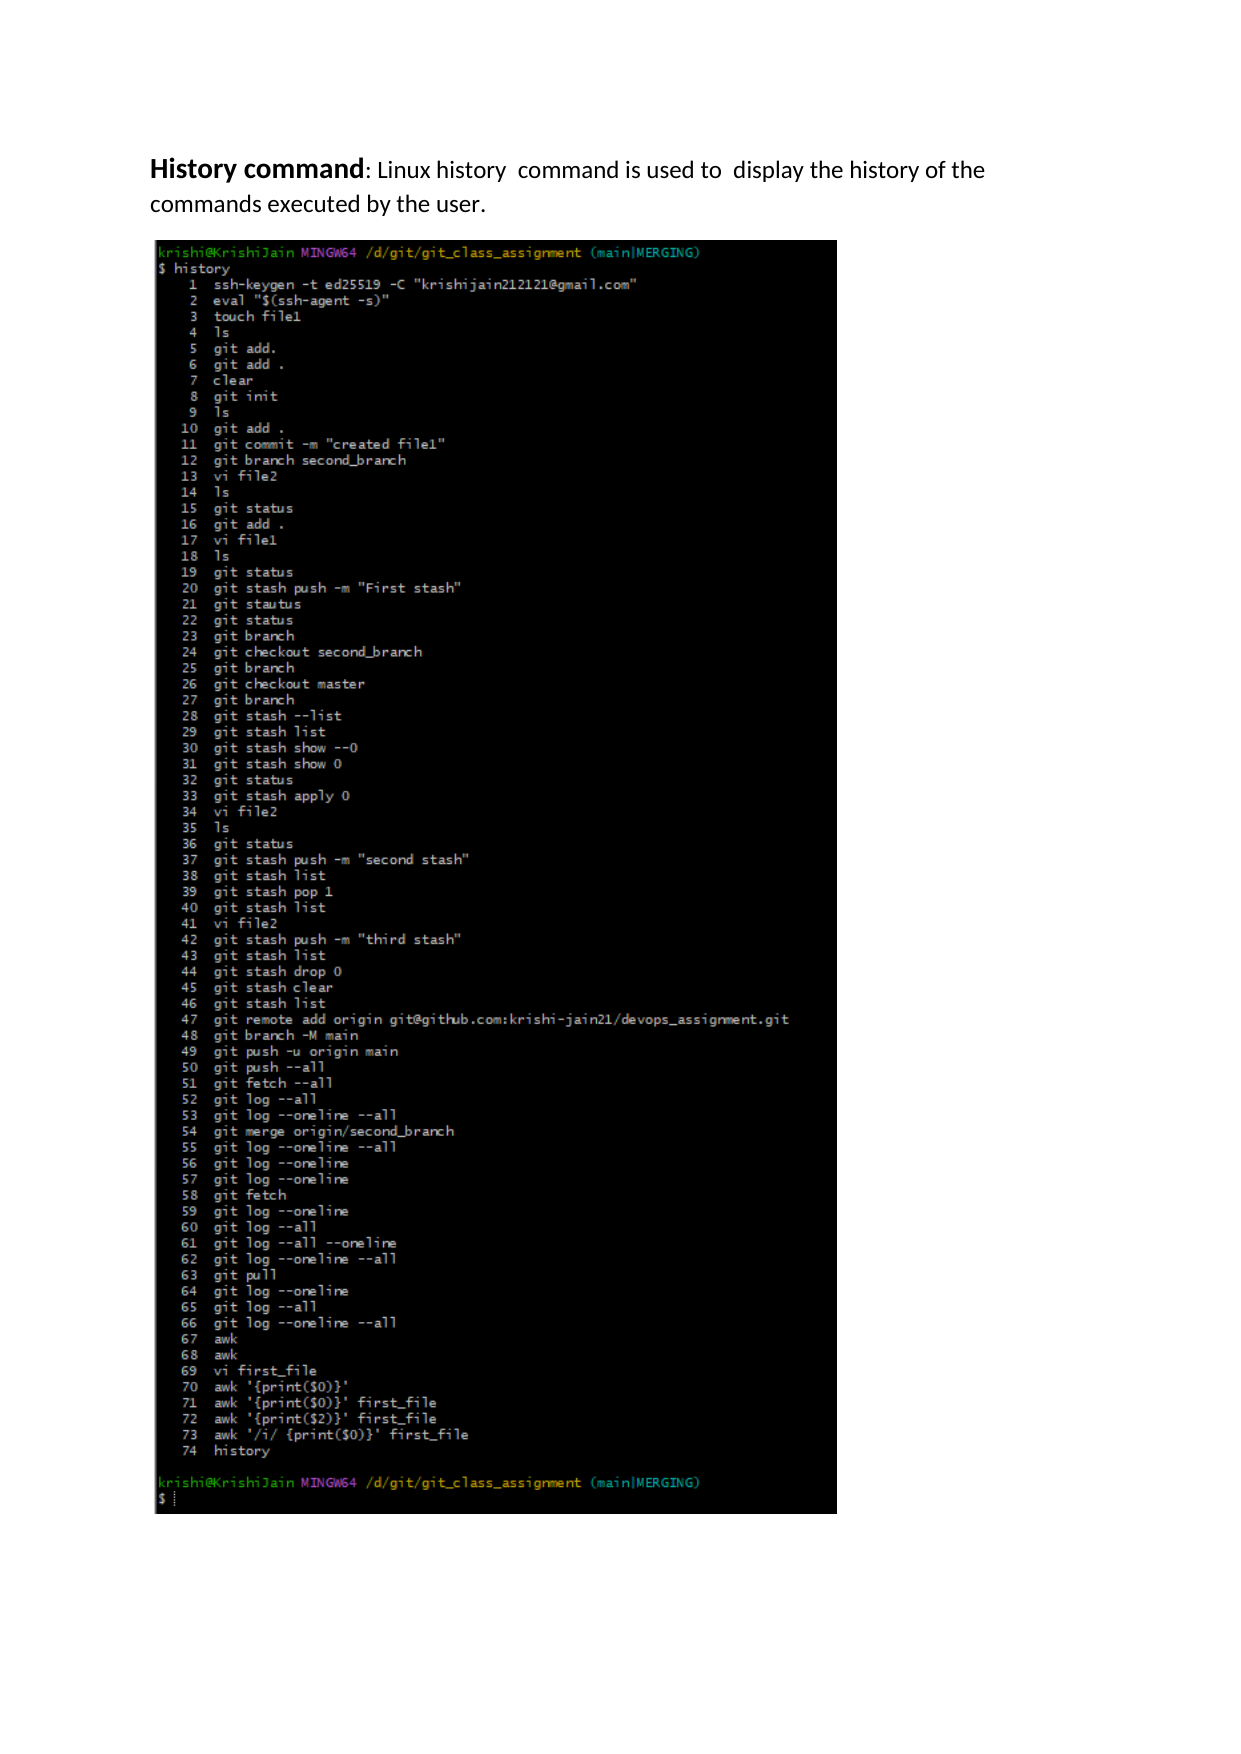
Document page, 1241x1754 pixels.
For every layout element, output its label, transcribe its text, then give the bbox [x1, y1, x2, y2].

text History command: Linux history command is used to display the history of the commands executed by the user. [150, 150, 1090, 218]
picture [154, 240, 837, 1514]
